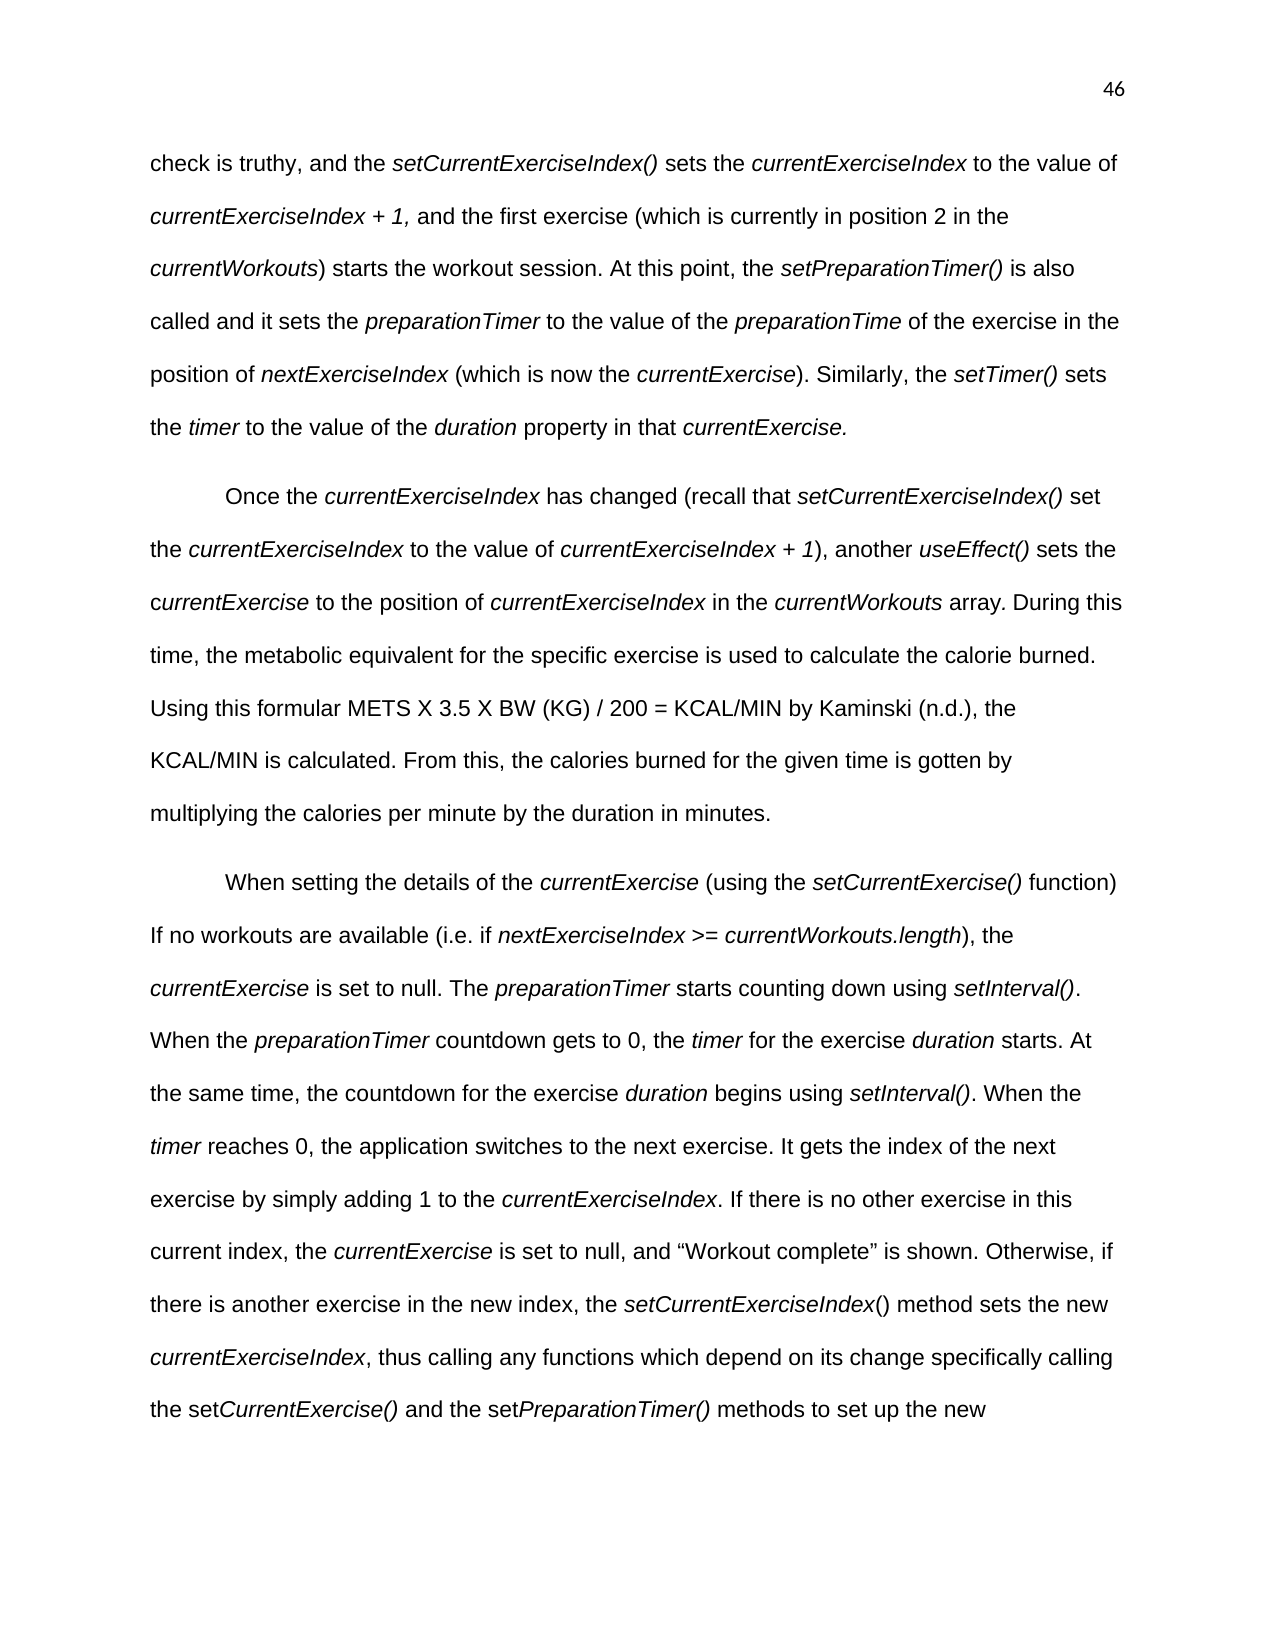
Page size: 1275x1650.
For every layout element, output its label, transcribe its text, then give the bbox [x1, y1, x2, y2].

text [150, 869, 1125, 1423]
text Once the currentExerciseIndex has changed (recall that setCurrentExerciseIndex() set the currentExerciseIndex to the value of currentExerciseIndex + 1), another useEffect() sets the currentExercise to the position of currentExerciseIndex in the currentWorkouts array. During this time, the metabolic equivalent for the specific exercise is used to calculate the calorie burned. Using this formular METS X 3.5 X BW (KG) / 200 = KCAL/MIN by Kaminski (n.d.), the KCAL/MIN is calculated. From this, the calories burned for the given time is gotten by multiplying the calories per minute by the duration in minutes. [150, 483, 1125, 826]
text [150, 150, 1125, 440]
